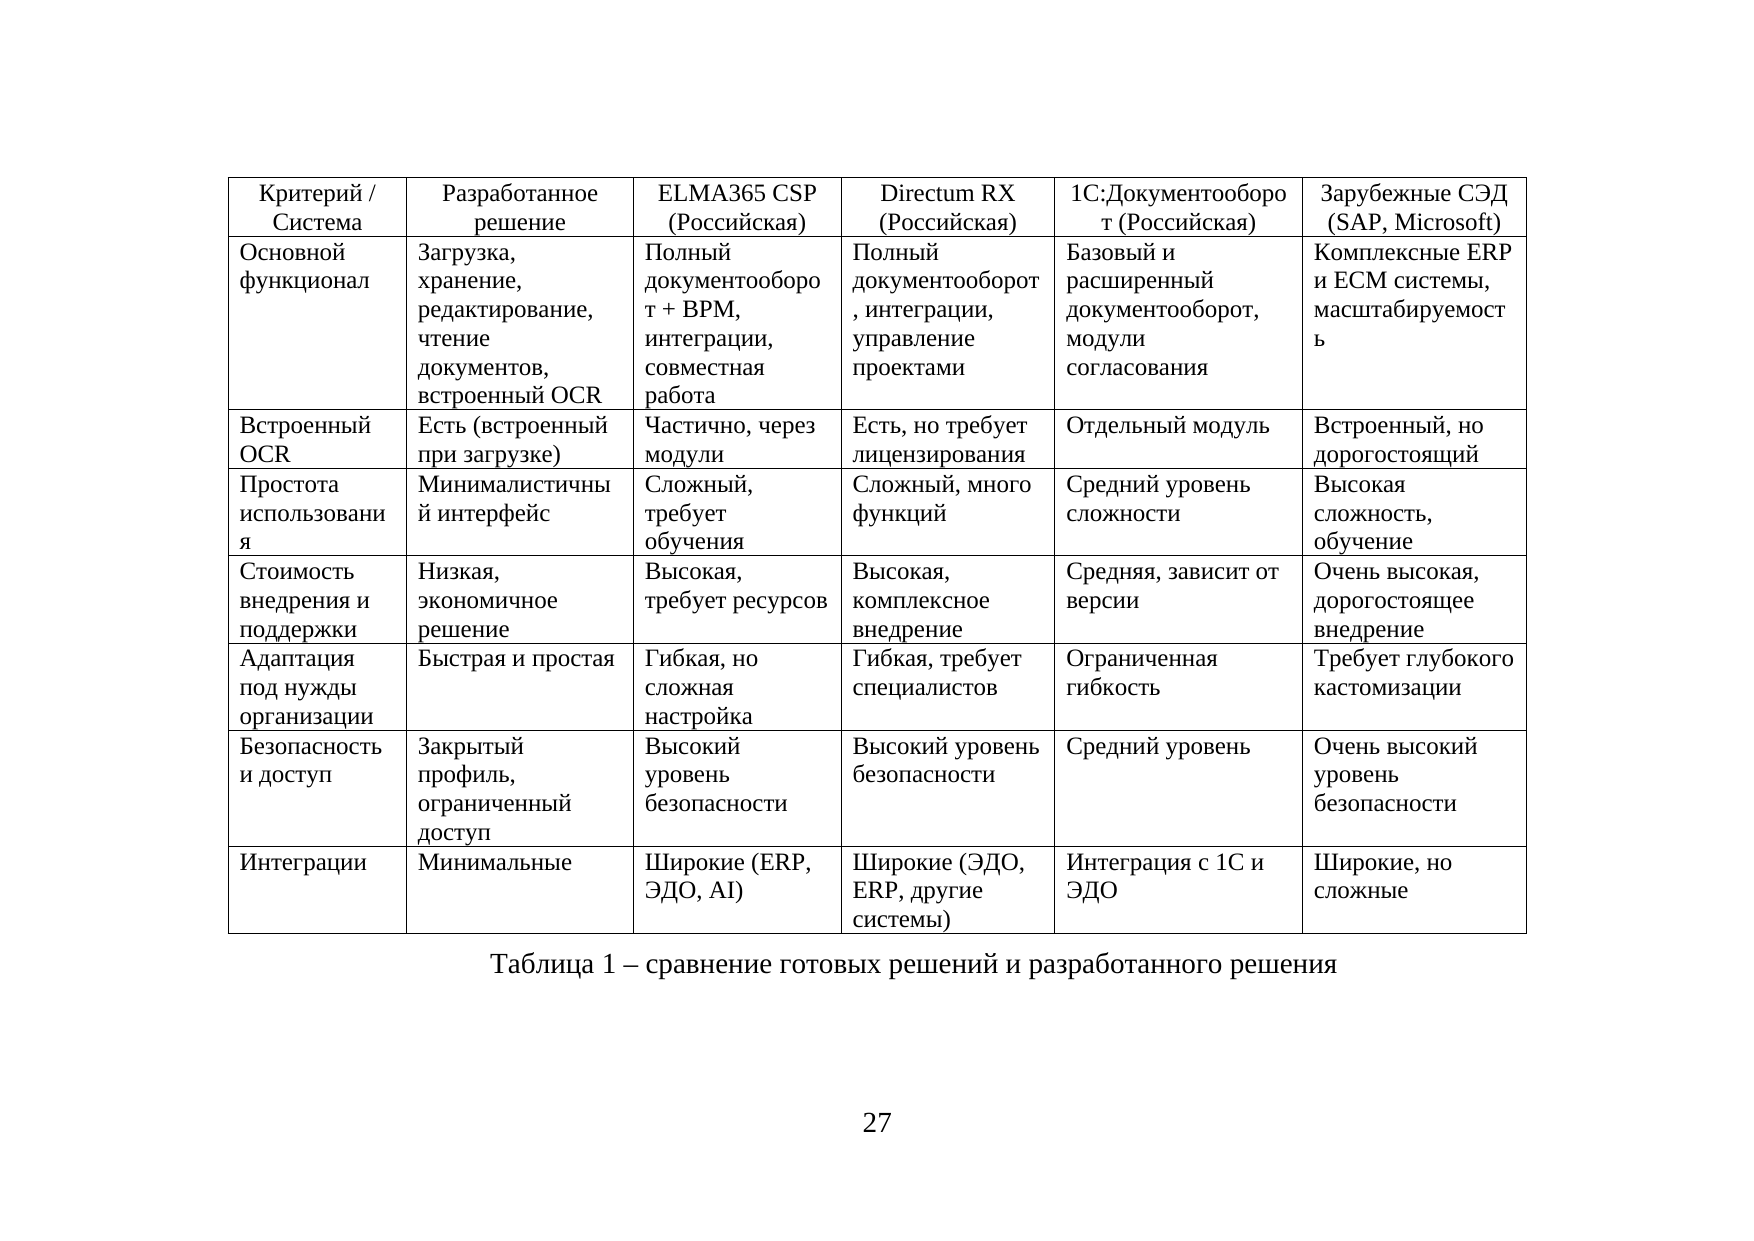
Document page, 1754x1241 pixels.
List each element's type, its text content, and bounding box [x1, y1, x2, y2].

table_cell Стоимость внедрения и поддержки [229, 556, 406, 642]
table_cell Средний уровень [1055, 731, 1302, 846]
table_cell Ограниченная гибкость [1055, 644, 1302, 730]
table_cell Гибкая, но сложная настройка [634, 644, 841, 730]
table_header Разработанное решение [407, 178, 633, 236]
table_cell Есть, но требует лицензирования [842, 410, 1054, 468]
table_header Зарубежные СЭД (SAP, Microsoft) [1303, 178, 1526, 236]
table_cell Встроенный OCR [229, 410, 406, 468]
table_cell Низкая, экономичное решение [407, 556, 633, 642]
table_cell Частично, через модули [634, 410, 841, 468]
table_cell Комплексные ERP и ECM системы, масштабируемость [1303, 237, 1526, 409]
table_cell Высокий уровень безопасности [842, 731, 1054, 846]
table_cell Встроенный, но дорогостоящий [1303, 410, 1526, 468]
table_cell Загрузка, хранение, редактирование, чтение документов, встроенный OCR [407, 237, 633, 409]
table_cell Сложный, требует обучения [634, 469, 841, 555]
table_cell Средняя, зависит от версии [1055, 556, 1302, 642]
table_cell Гибкая, требует специалистов [842, 644, 1054, 730]
table_cell Базовый и расширенный документооборот, модули согласования [1055, 237, 1302, 409]
table_cell Средний уровень сложности [1055, 469, 1302, 555]
table_cell Адаптация под нужды организации [229, 644, 406, 730]
table_cell Очень высокая, дорогостоящее внедрение [1303, 556, 1526, 642]
table_cell Интеграции [229, 847, 406, 933]
table_cell Основной функционал [229, 237, 406, 409]
table_header ELMA365 CSP (Российская) [634, 178, 841, 236]
table_header Directum RX (Российская) [842, 178, 1054, 236]
table_cell Высокий уровень безопасности [634, 731, 841, 846]
table_header Критерий / Система [229, 178, 406, 236]
table_cell Широкие (ERP, ЭДО, AI) [634, 847, 841, 933]
table_cell Простота использования [229, 469, 406, 555]
table_cell Минималистичный интерфейс [407, 469, 633, 555]
table_cell Высокая сложность, обучение [1303, 469, 1526, 555]
table_cell Широкие, но сложные [1303, 847, 1526, 933]
table_cell Требует глубокого кастомизации [1303, 644, 1526, 730]
table_cell Полный документооборот + BPM, интеграции, совместная работа [634, 237, 841, 409]
table_header 1С:Документооборот (Российская) [1055, 178, 1302, 236]
table_cell Есть (встроенный при загрузке) [407, 410, 633, 468]
table_cell Широкие (ЭДО, ERP, другие системы) [842, 847, 1054, 933]
table_cell Высокая, комплексное внедрение [842, 556, 1054, 642]
table_cell Интеграция с 1С и ЭДО [1055, 847, 1302, 933]
text Таблица 1 – сравнение готовых решений и разработанного решения [118, 947, 1636, 980]
table_cell Отдельный модуль [1055, 410, 1302, 468]
table_cell Очень высокий уровень безопасности [1303, 731, 1526, 846]
table_cell Полный документооборот, интеграции, управление проектами [842, 237, 1054, 409]
table_cell Высокая, требует ресурсов [634, 556, 841, 642]
table_cell Сложный, много функций [842, 469, 1054, 555]
table_cell Безопасность и доступ [229, 731, 406, 846]
table_cell Быстрая и простая [407, 644, 633, 730]
table_cell Закрытый профиль, ограниченный доступ [407, 731, 633, 846]
table_cell Минимальные [407, 847, 633, 933]
